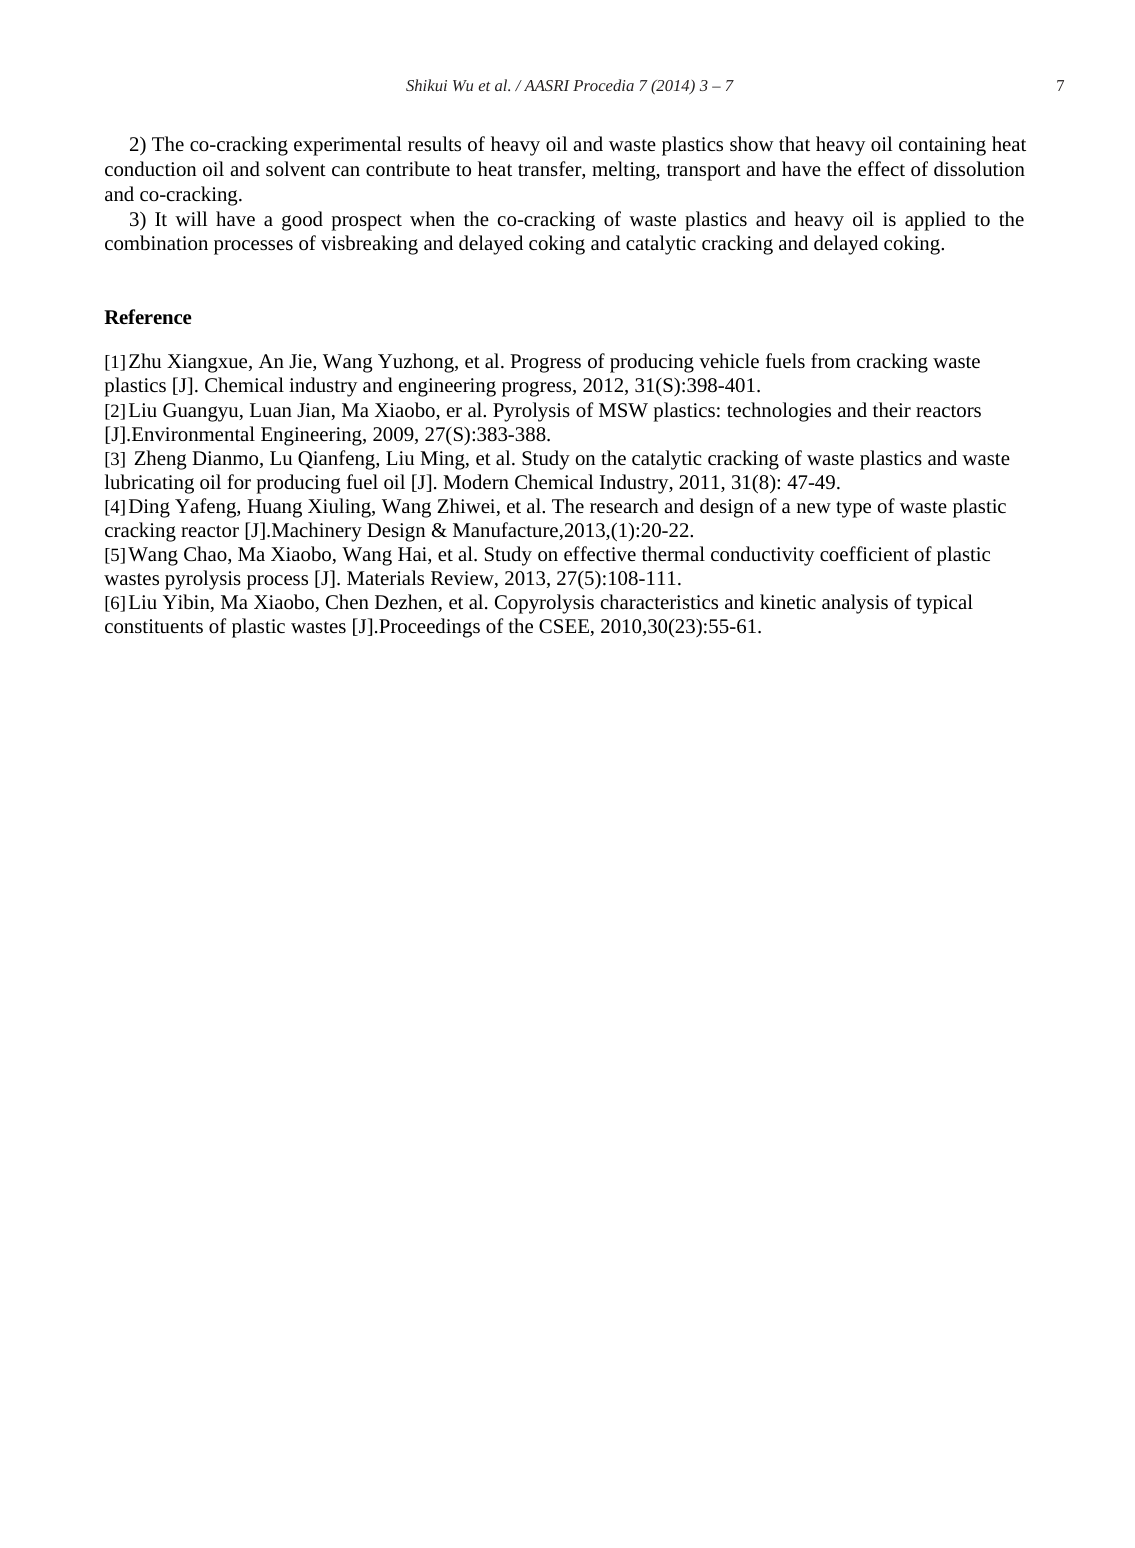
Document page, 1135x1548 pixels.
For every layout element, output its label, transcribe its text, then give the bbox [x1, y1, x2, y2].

list Wang Chao, Ma Xiaobo, Wang Hai, et al. Study on effective thermal conductivity coefficient of plastic wastes pyrolysis process [J]. Materials Review, 2013, 27(5):108-111. [104, 542, 992, 590]
list Zheng Dianmo, Lu Qianfeng, Liu Ming, et al. Study on the catalytic cracking of waste plastics and waste lubricating oil for producing fuel oil [J]. Modern Chemical Industry, 2011, 31(8): 47-49. [104, 446, 1011, 494]
list Ding Yafeng, Huang Xiuling, Wang Zhiwei, et al. The research and design of a new type of waste plastic cracking reactor [J].Machinery Design & Manufacture,2013,(1):20-22. [104, 494, 1007, 542]
list Liu Guangyu, Luan Jian, Ma Xiaobo, er al. Pyrolysis of MSW plastics: technologies and their reactors [J].Environmental Engineering, 2009, 27(S):383-388. [104, 397, 982, 446]
list The co-cracking experimental results of heavy oil and waste plastics show that heavy oil containing heat conduction oil and solvent can contribute to heat transfer, melting, transport and have the effect of dissolution and co-cracking. [104, 132, 1027, 206]
list Liu Yibin, Ma Xiaobo, Chen Dezhen, et al. Copyrolysis characteristics and kinetic analysis of typical constituents of plastic wastes [J].Proceedings of the CSEE, 2010,30(23):55-61. [104, 590, 974, 638]
subtitle Reference [104, 305, 1078, 329]
list Zhu Xiangxue, An Jie, Wang Yuzhong, et al. Progress of producing vehicle fuels from cracking waste plastics [J]. Chemical industry and engineering progress, 2012, 31(S):398-401. [104, 349, 982, 397]
list It will have a good prospect when the co-cracking of waste plastics and heavy oil is applied to the combination processes of visbreaking and delayed coking and catalytic cracking and delayed coking. [104, 206, 1026, 255]
